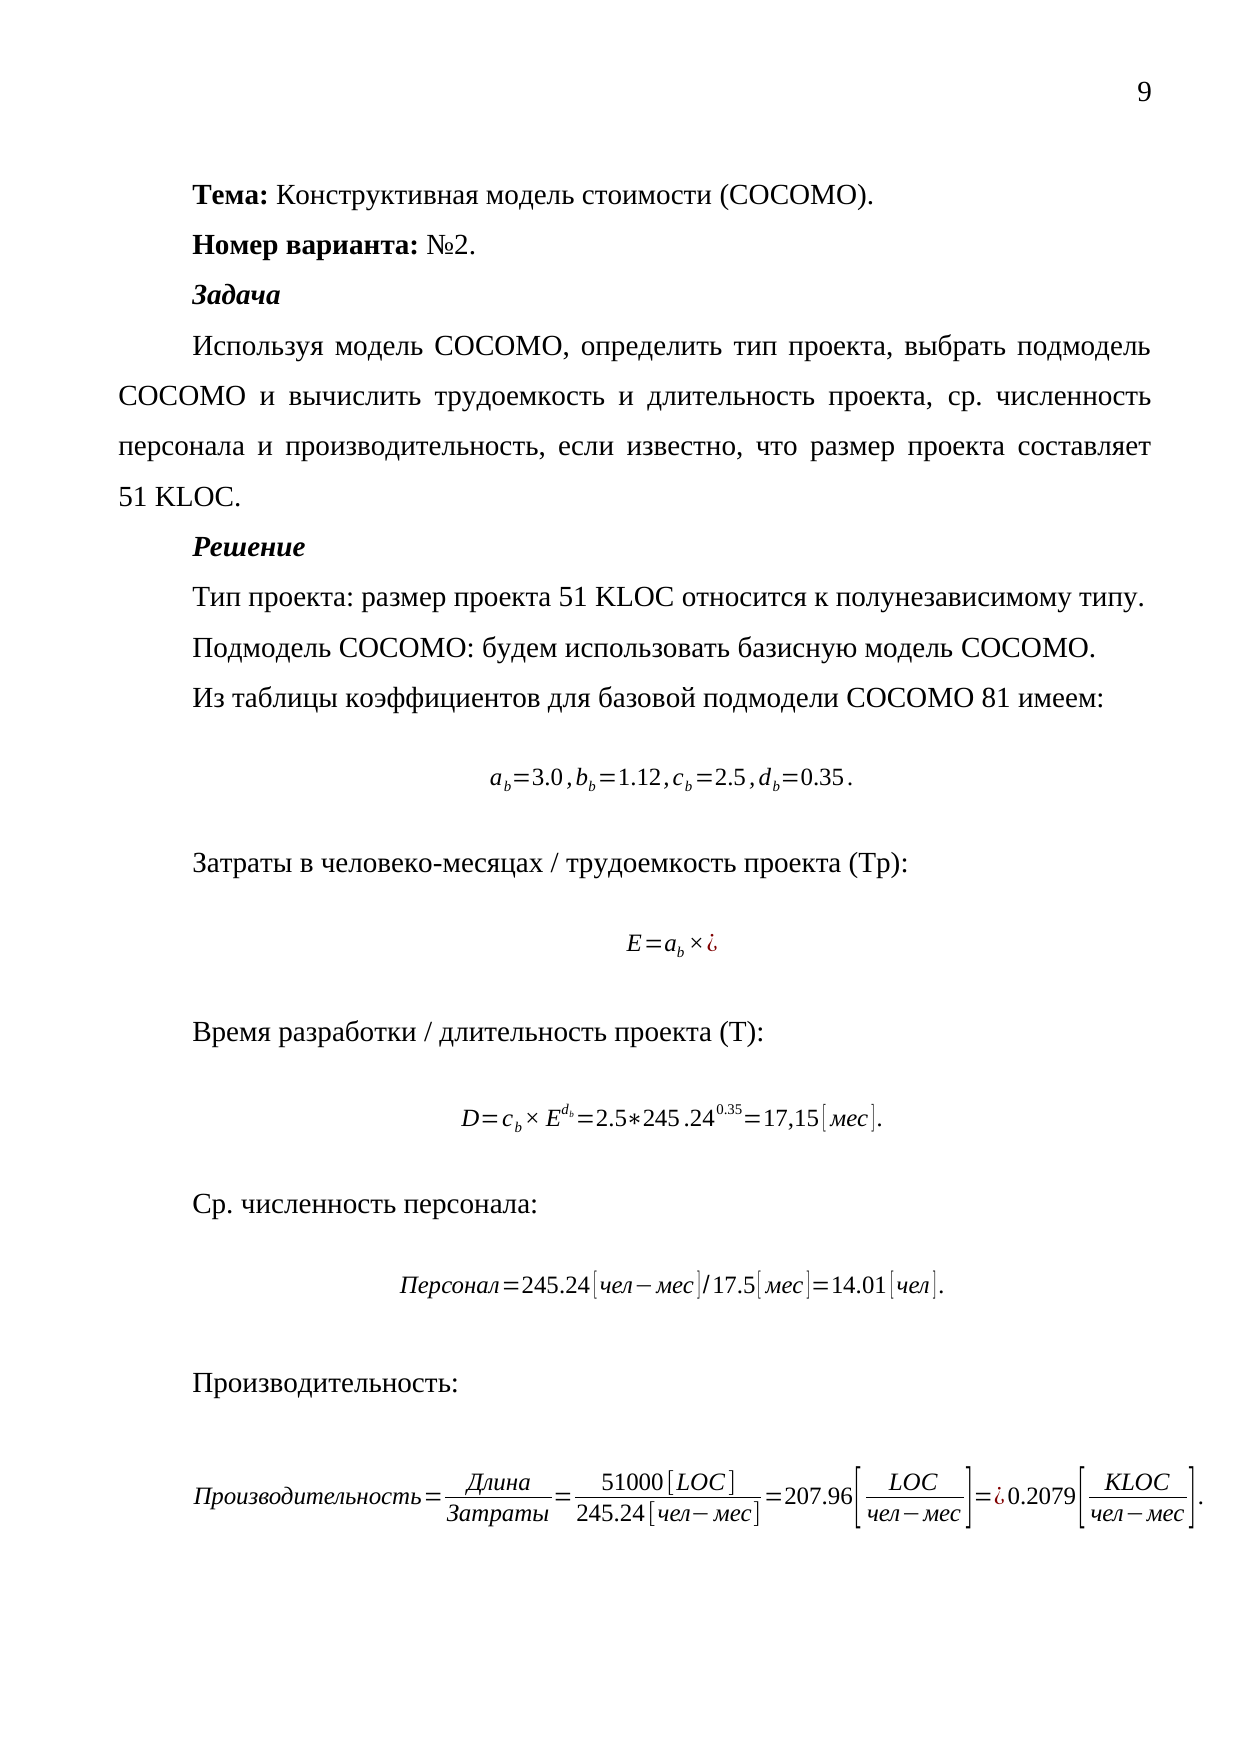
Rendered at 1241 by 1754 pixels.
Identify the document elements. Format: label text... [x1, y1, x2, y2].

text Затраты в человеко-месяцах / трудоемкость проекта (Тр): [118, 846, 1152, 879]
text Решение [118, 529, 1152, 563]
text Из таблицы коэффициентов для базовой подмодели СОСОМО 81 имеем: [118, 680, 1152, 713]
text Используя модель СОСОМО, определить тип проекта, выбрать подмодель СОСОМО и вычислить трудоемкость и длительность проекта, ср. численность персонала и производительность, если известно, что размер проекта составляет 51 KLOC. [118, 328, 1152, 512]
text Номер варианта: №2. [118, 227, 1152, 261]
text Задача [118, 277, 1152, 311]
text Подмодель COCOMO: будем использовать базисную модель COCOMO. [118, 630, 1152, 663]
text Ср. численность персонала: [118, 1186, 1152, 1219]
text Производительность: [118, 1365, 1152, 1398]
text Тема: Конструктивная модель стоимости (СОСОМО). [118, 177, 1152, 210]
text Тип проекта: размер проекта 51 KLOC относится к полунезависимому типу. [118, 579, 1152, 613]
text Время разработки / длительность проекта (Т): [118, 1014, 1152, 1048]
